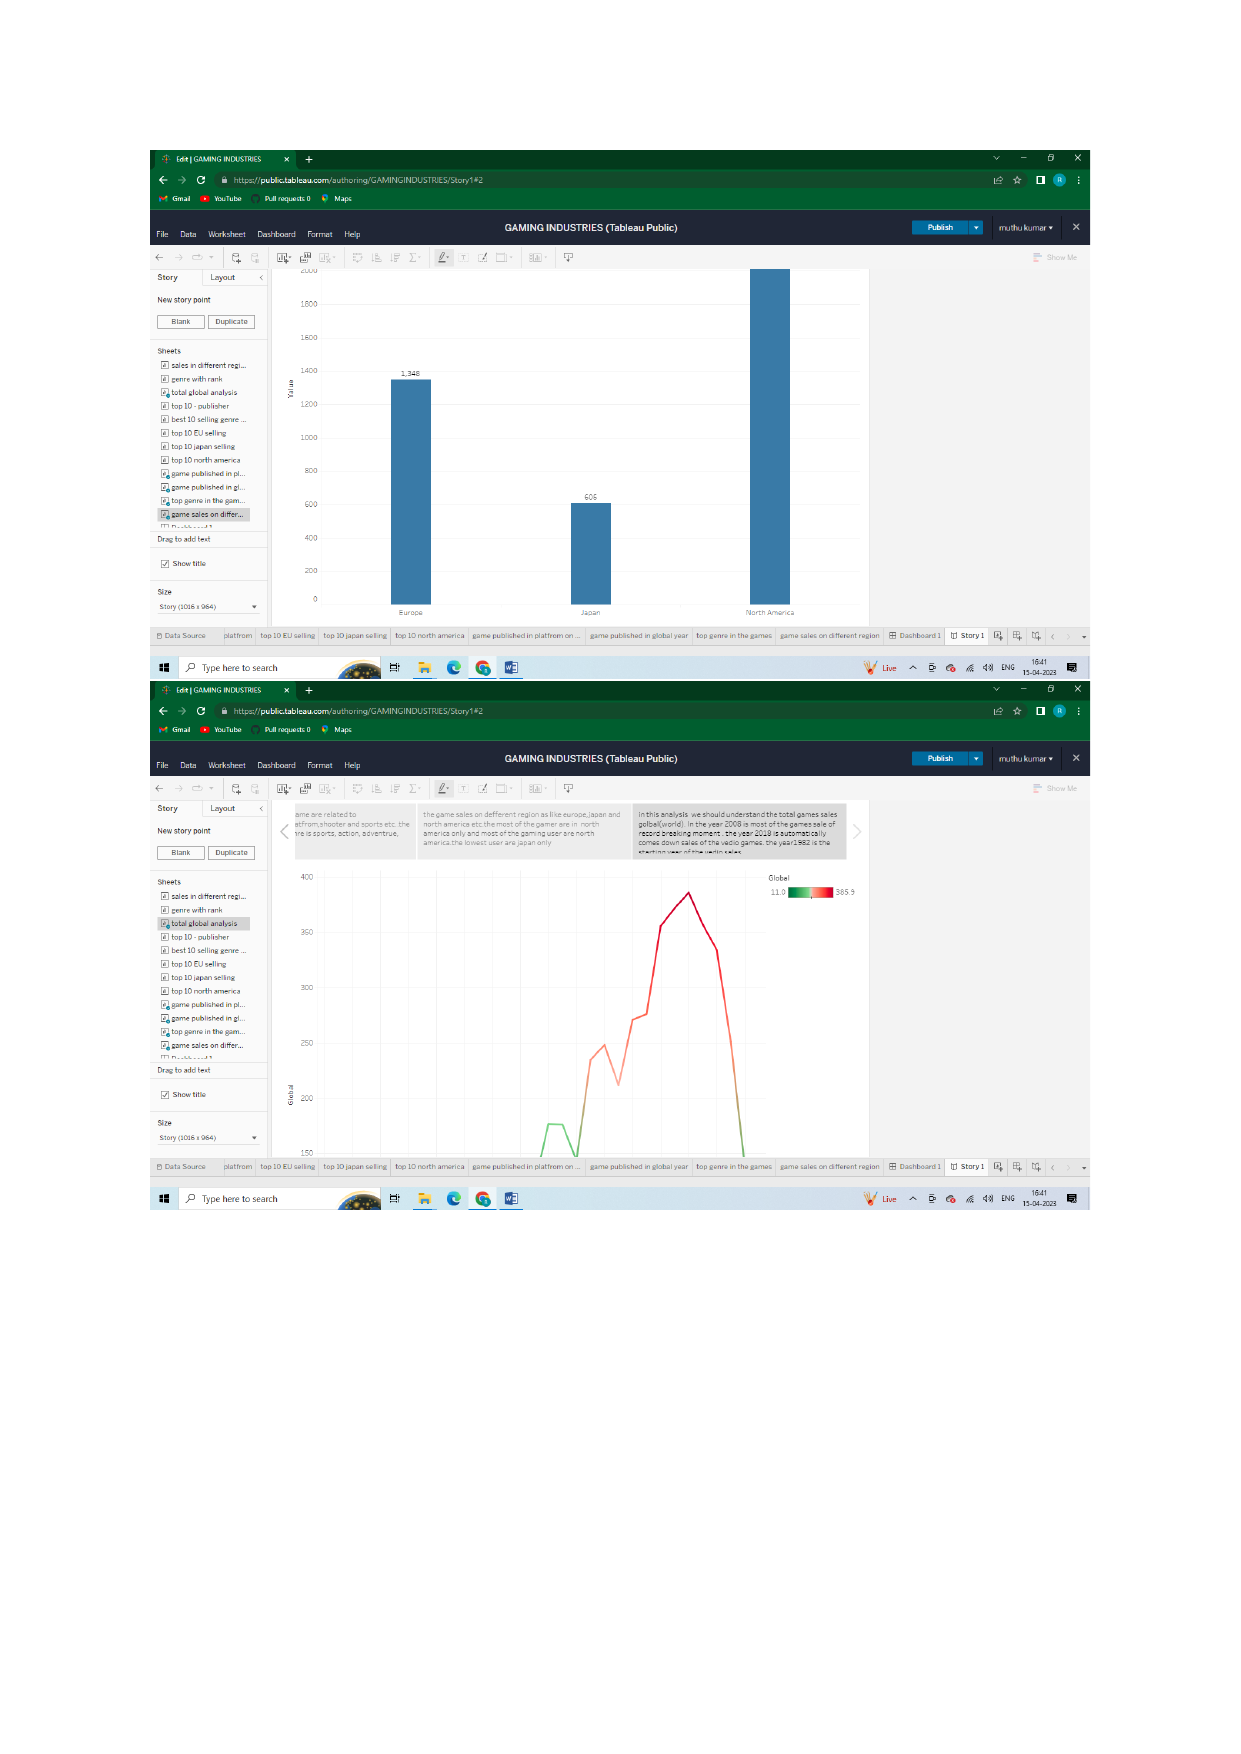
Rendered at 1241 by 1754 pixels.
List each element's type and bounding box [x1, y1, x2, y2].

picture [150, 150, 1091, 679]
picture [150, 681, 1091, 1210]
